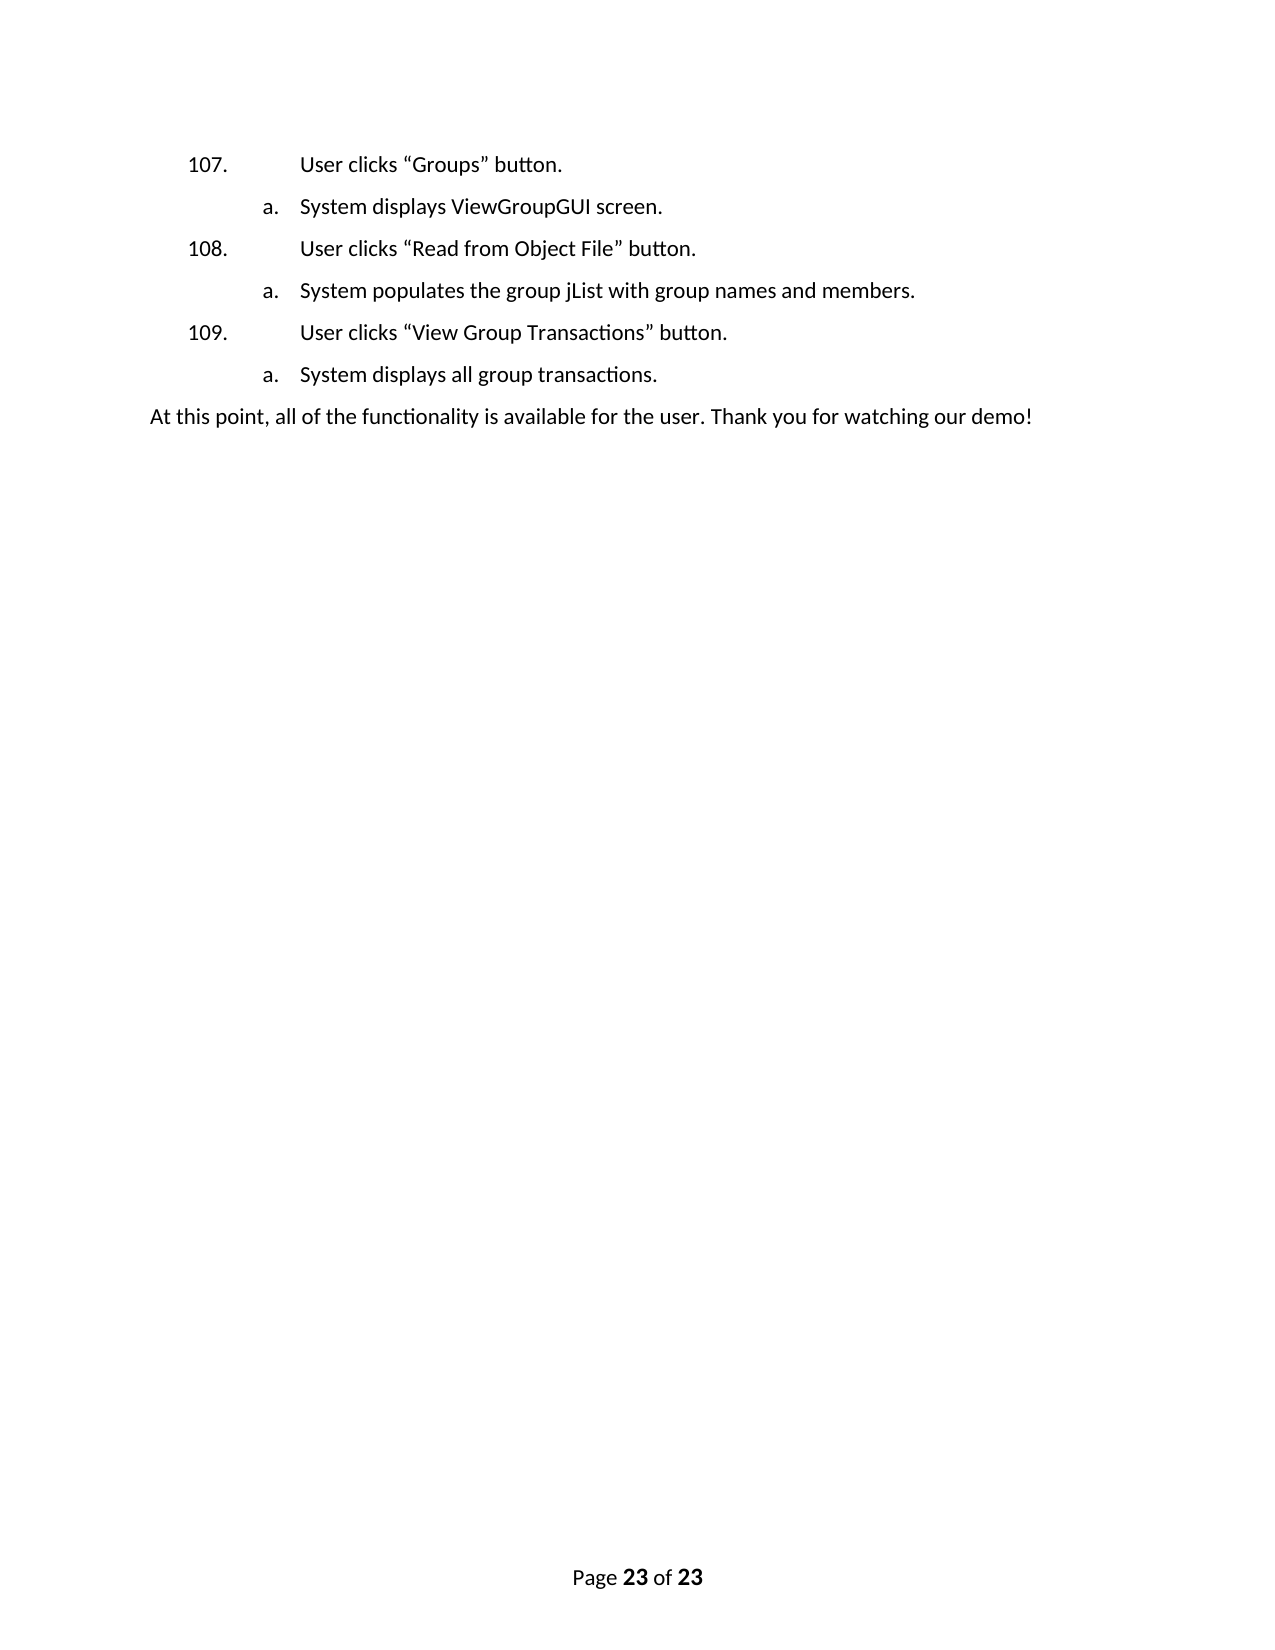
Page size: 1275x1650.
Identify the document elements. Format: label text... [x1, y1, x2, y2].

text At this point, all of the functionality is available for the user. Thank you for watching our demo! [150, 402, 1125, 430]
list User clicks “Groups” button. [187, 150, 1125, 178]
list User clicks “View Group Transactions” button. [187, 318, 1125, 346]
list System displays ViewGroupGUI screen. [262, 192, 1125, 220]
list System displays all group transactions. [262, 360, 1125, 388]
list User clicks “Read from Object File” button. [187, 234, 1125, 262]
list System populates the group jList with group names and members. [262, 276, 1125, 304]
